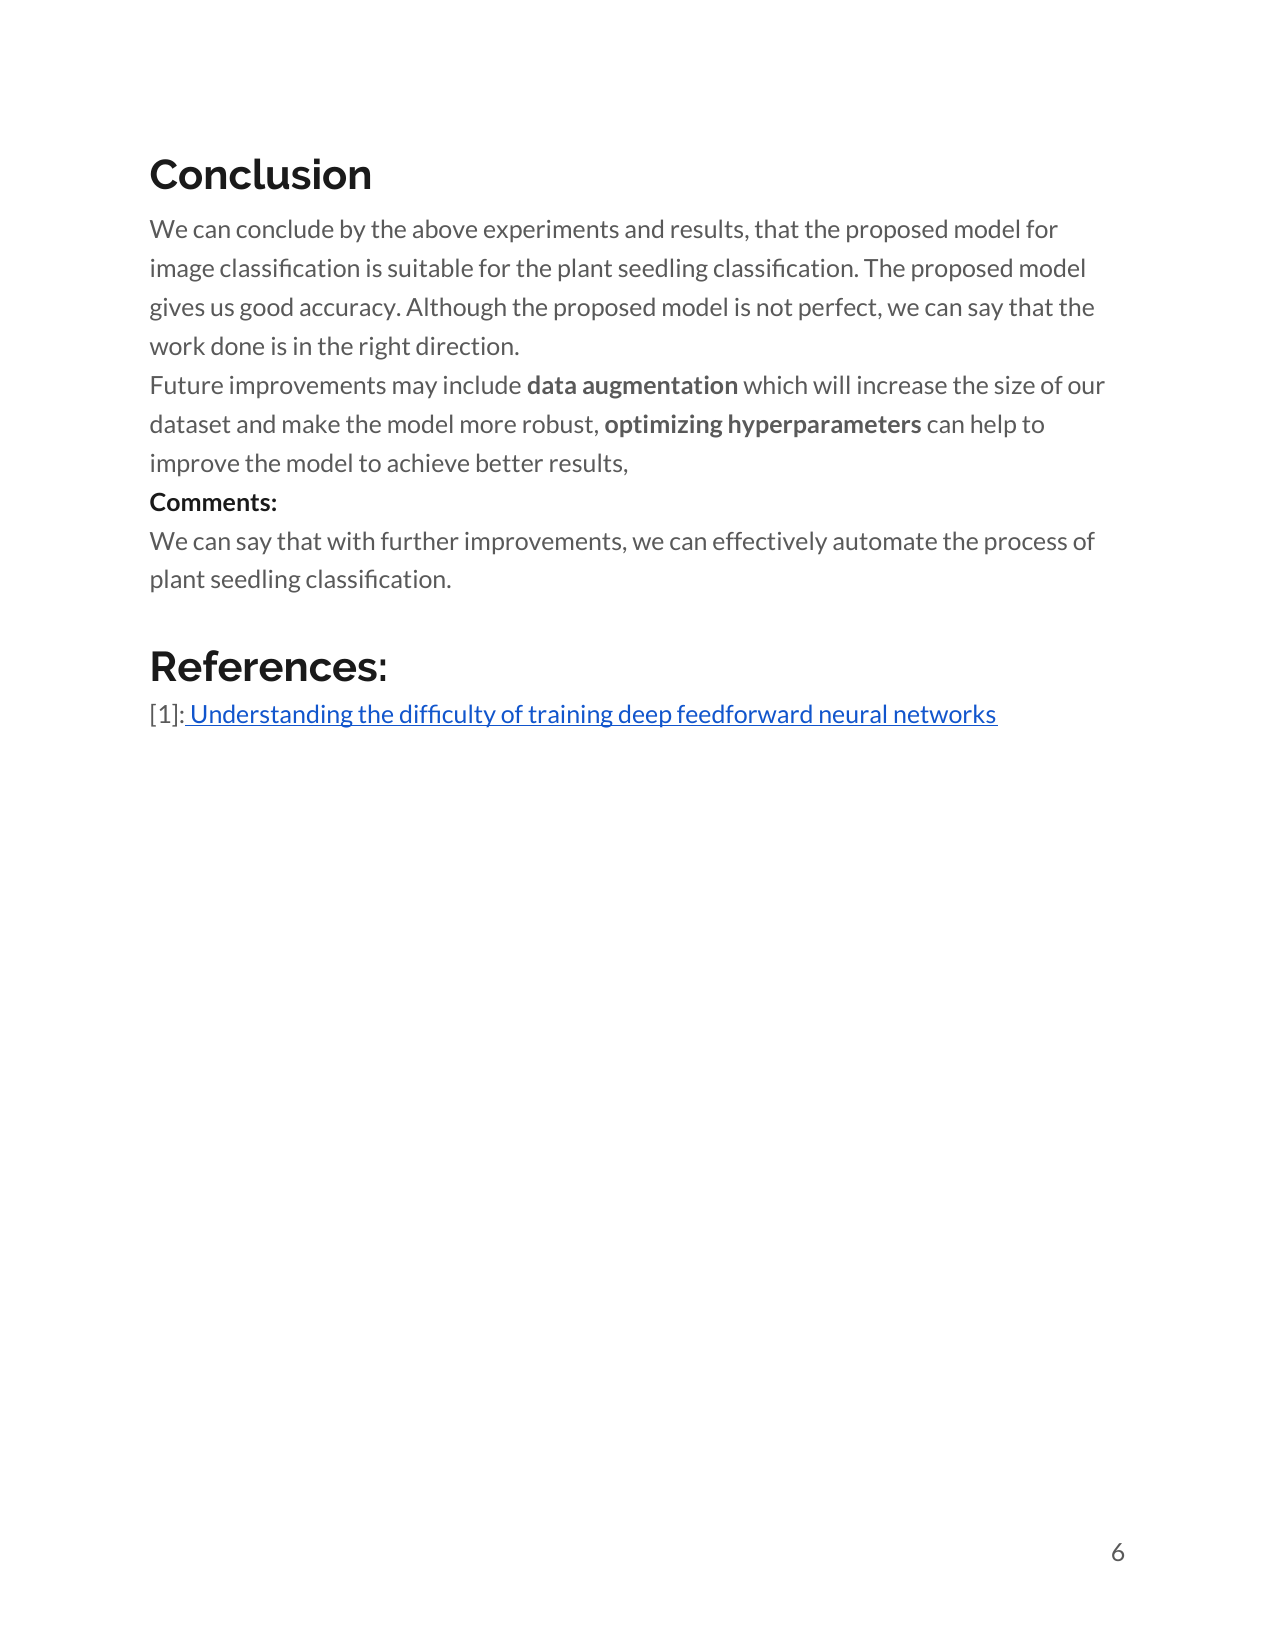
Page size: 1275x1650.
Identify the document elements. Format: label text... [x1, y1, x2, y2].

text [1]: Understanding the difficulty of training deep feedforward neural networks [149, 698, 1125, 728]
text Future improvements may include data augmentation which will increase the size of our dataset and make the model more robust, optimizing hyperparameters can help to improve the model to achieve better results, [149, 369, 1125, 477]
subtitle Comments: [149, 486, 1125, 516]
text We can say that with further improvements, we can effectively automate the process of plant seedling classification. [149, 525, 1125, 594]
subtitle Conclusion [149, 150, 1125, 199]
subtitle References: [149, 642, 1125, 691]
text We can conclude by the above experiments and results, that the proposed model for image classification is suitable for the plant seedling classification. The proposed model gives us good accuracy. Although the proposed model is not perfect, we can say that the work done is in the right direction. [149, 214, 1125, 361]
